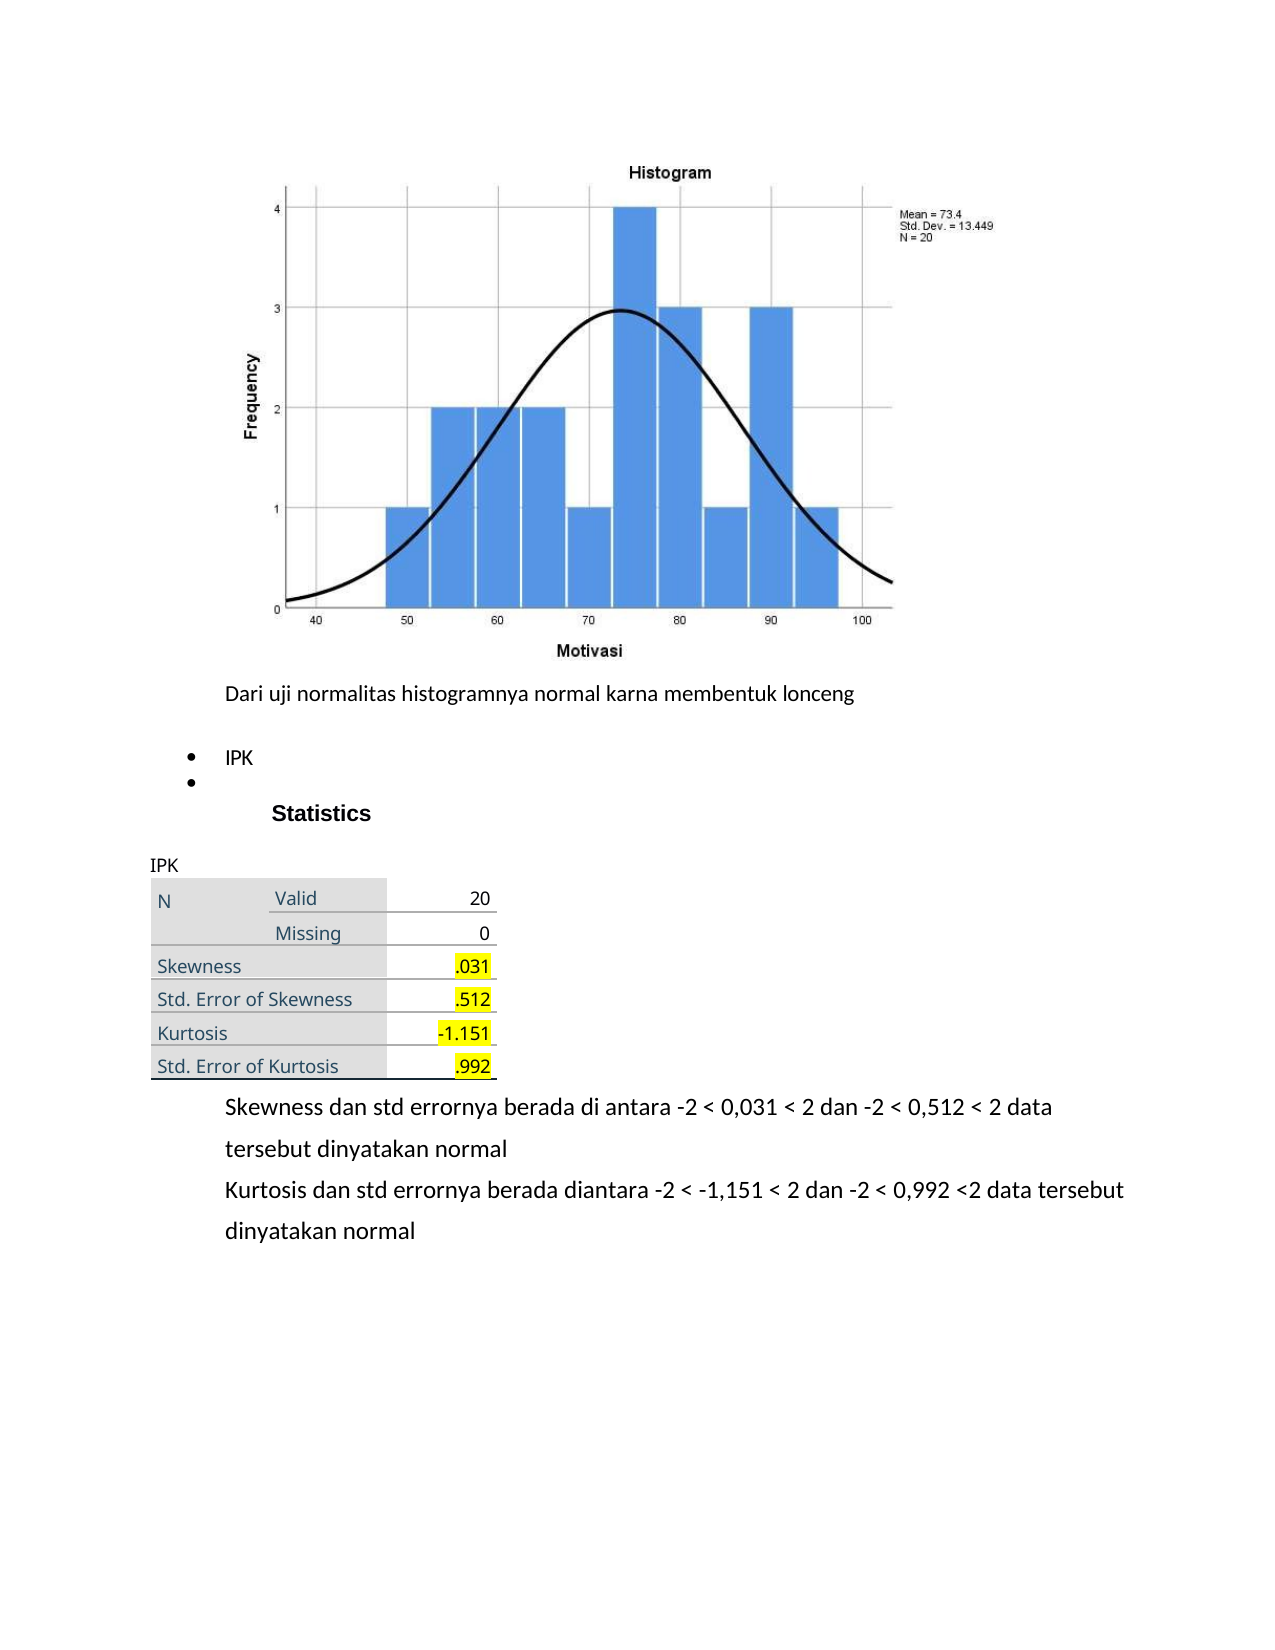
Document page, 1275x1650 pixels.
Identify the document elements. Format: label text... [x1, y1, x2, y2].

table_cell -1.151 [387, 1013, 497, 1044]
subtitle Skewness dan std errornya berada di antara -2 < 0,031 < 2 dan -2 < 0,512 < 2 data tersebut dinyatakan normal [225, 1091, 1131, 1163]
list IPK [187, 743, 254, 771]
text Kurtosis dan std errornya berada diantara -2 < -1,151 < 2 dan -2 < 0,992 <2 data tersebut dinyatakan normal [225, 1174, 1162, 1246]
picture [241, 166, 996, 661]
table_cell Std. Error of Skewness [151, 980, 387, 1011]
text Dari uji normalitas histogramnya normal karna membentuk lonceng [225, 679, 1162, 707]
text Statistics [271, 800, 1162, 826]
table_cell Missing [269, 913, 387, 944]
table_cell Std. Error of Kurtosis [151, 1046, 387, 1078]
table_cell Kurtosis [151, 1013, 387, 1044]
text IPK [150, 852, 180, 878]
table_cell .512 [387, 980, 497, 1011]
table_cell Skewness [151, 946, 387, 977]
table_header N [151, 878, 269, 944]
table_cell .031 [387, 946, 497, 977]
table_header 20 [387, 878, 497, 911]
table_header Valid [269, 878, 387, 911]
table_cell 0 [387, 913, 497, 944]
table_cell .992 [387, 1046, 497, 1078]
